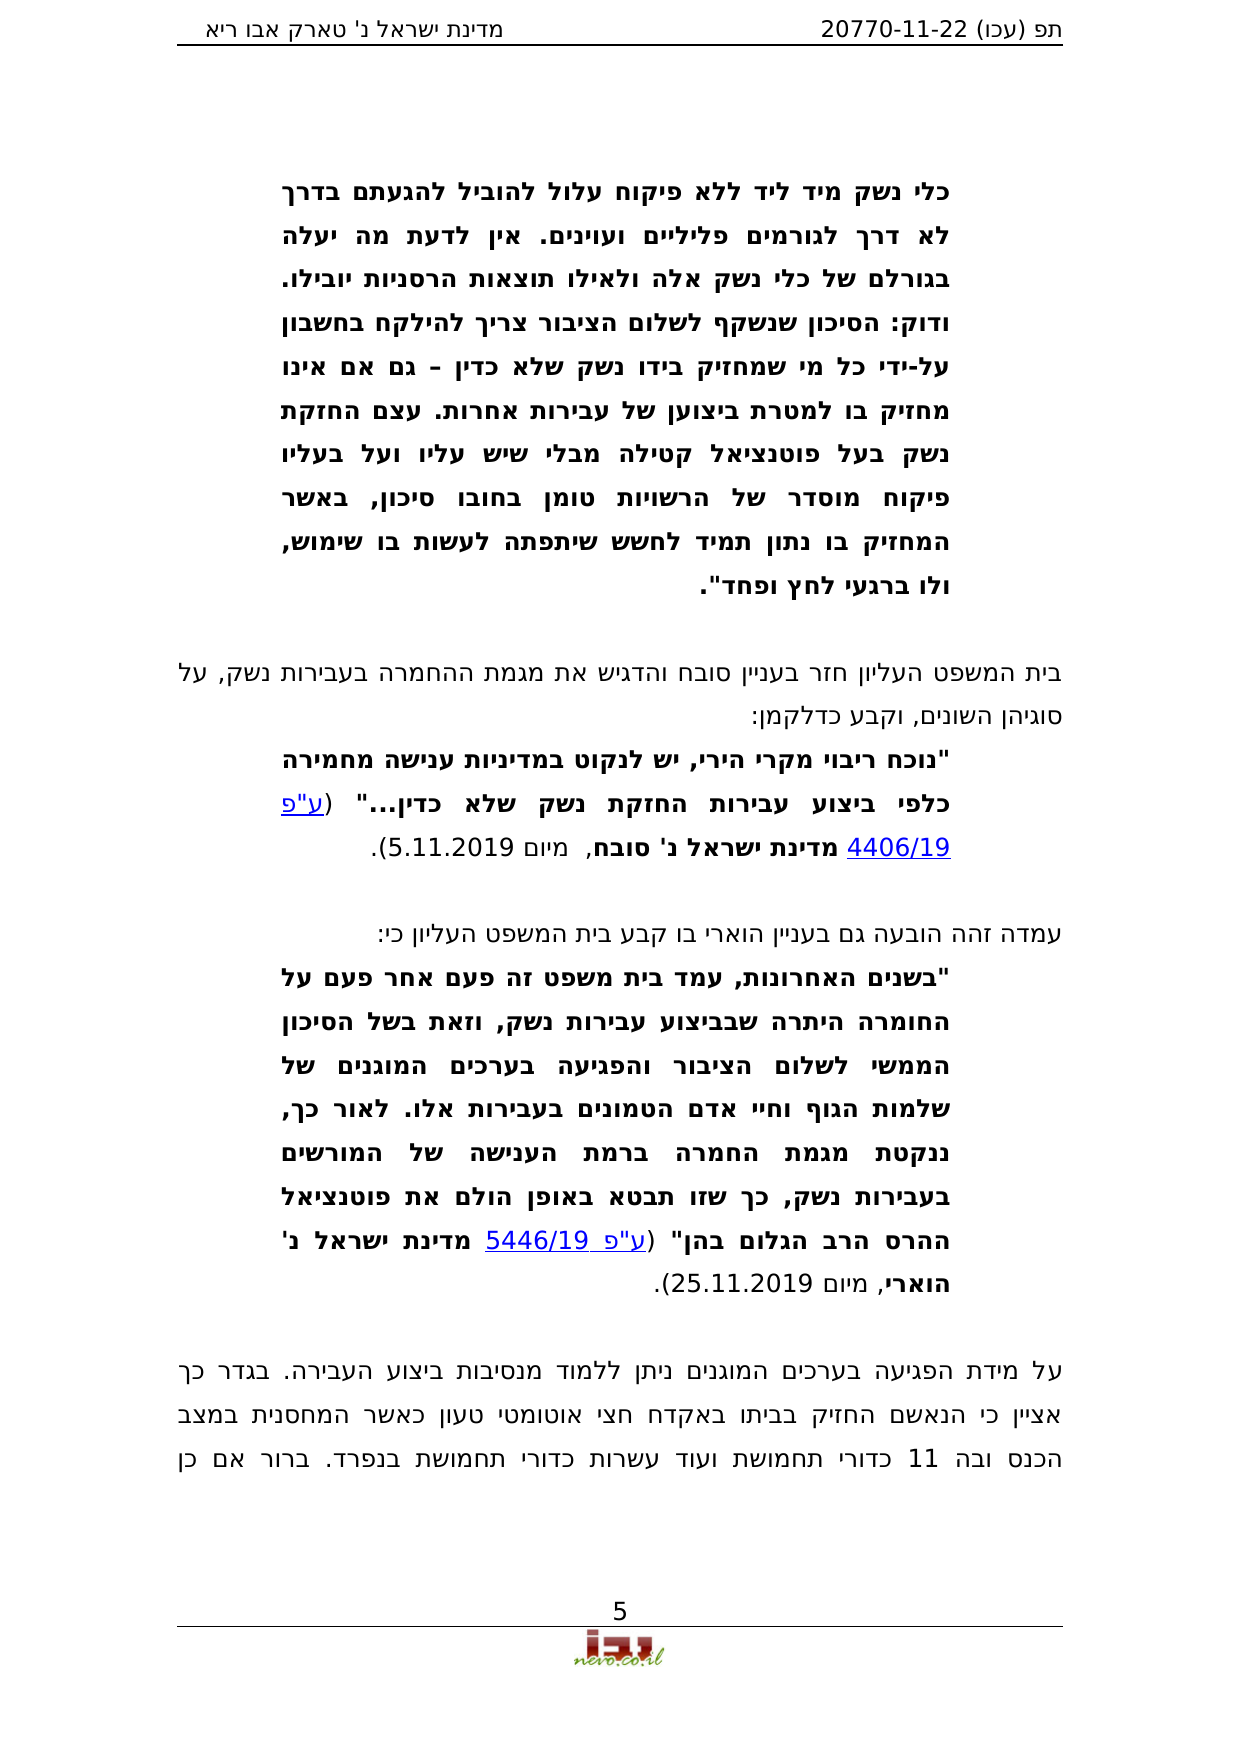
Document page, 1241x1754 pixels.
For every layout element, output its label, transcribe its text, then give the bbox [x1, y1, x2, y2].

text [177, 1357, 1063, 1473]
picture [574, 1629, 666, 1667]
text "נוכח ריבוי מקרי הירי, יש לנקוט במדיניות ענישה מחמירה כלפי ביצוע עבירות החזקת נשק שלא כדין..." (ע"פ 4406/19 מדינת ישראל נ' סובח, מיום 5.11.2019). [281, 745, 951, 862]
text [281, 177, 951, 600]
text עמדה זהה הובעה גם בעניין הוארי בו קבע בית המשפט העליון כי: [177, 920, 1063, 949]
text "בשנים האחרונות, עמד בית משפט זה פעם אחר פעם על החומרה היתרה שבביצוע עבירות נשק, וזאת בשל הסיכון הממשי לשלום הציבור והפגיעה בערכים המוגנים של שלמות הגוף וחיי אדם הטמונים בעבירות אלו. לאור כך, ננקטת מגמת החמרה ברמת הענישה של המורשים בעבירות נשק, כך שזו תבטא באופן הולם את פוטנציאל ההרס הרב הגלום בהן" (ע"פ 5446/19 מדינת ישראל נ' הוארי, מיום 25.11.2019). [281, 963, 951, 1299]
text בית המשפט העליון חזר בעניין סובח והדגיש את מגמת ההחמרה בעבירות נשק, על סוגיהן השונים, וקבע כדלקמן: [177, 658, 1063, 731]
